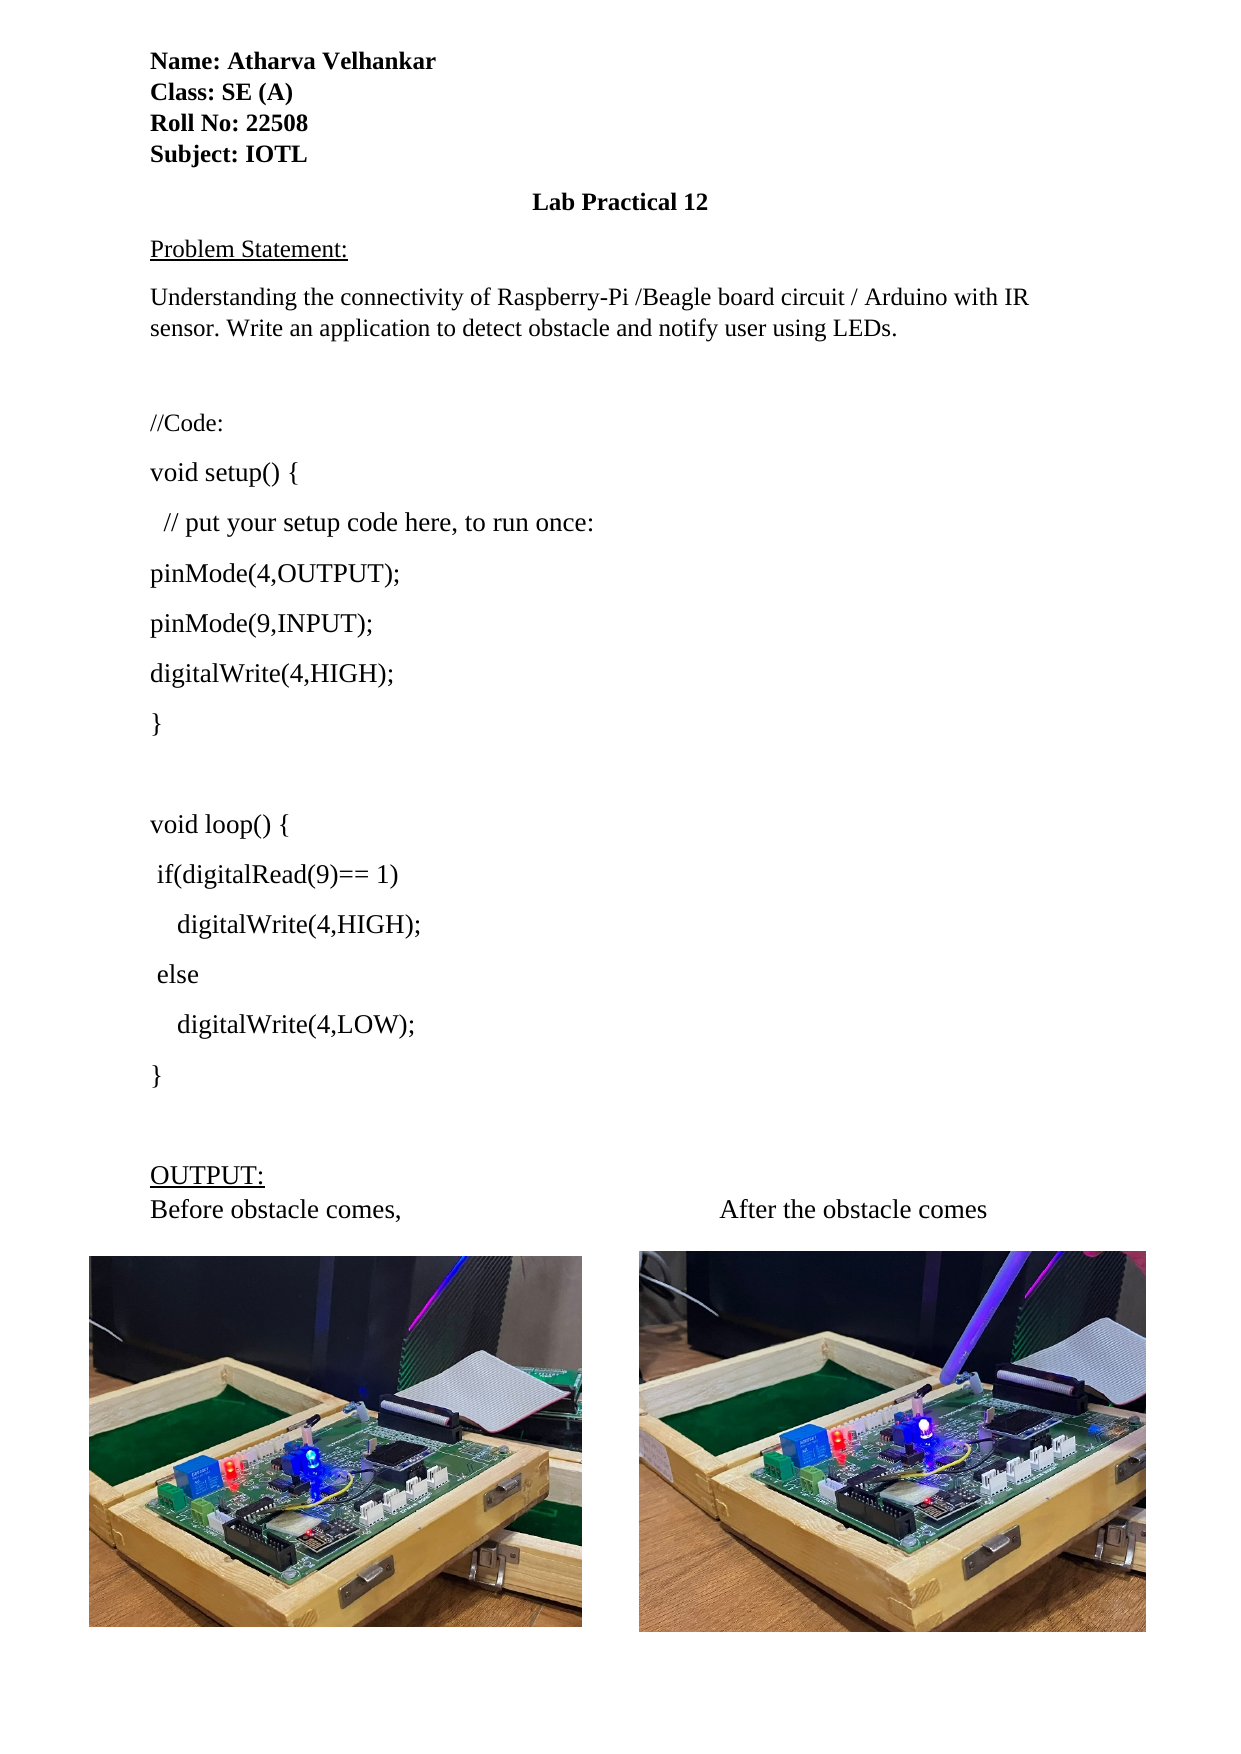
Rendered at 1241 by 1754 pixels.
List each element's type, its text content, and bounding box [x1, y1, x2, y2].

picture [89, 1256, 582, 1627]
text else [150, 958, 1090, 989]
text void setup() { [150, 456, 1090, 487]
text } [150, 1059, 1090, 1090]
text digitalWrite(4,HIGH); [150, 908, 1090, 939]
text digitalWrite(4,LOW); [150, 1008, 1090, 1040]
text Name: Atharva Velhankar Class: SE (A) Roll No: 22508 Subject: IOTL [150, 15, 1090, 168]
picture [639, 1251, 1146, 1632]
text } [150, 707, 1090, 738]
text pinMode(4,OUTPUT); [150, 557, 1090, 588]
text OUTPUT: Before obstacle comes, After the obstacle comes [150, 1159, 1090, 1224]
text void loop() { [150, 808, 1090, 839]
text //Code: [150, 408, 1090, 437]
text digitalWrite(4,HIGH); [150, 657, 1090, 688]
text pinMode(9,INPUT); [150, 607, 1090, 638]
text // put your setup code here, to run once: [150, 506, 1090, 538]
text Problem Statement: [150, 234, 1090, 263]
text Understanding the connectivity of Raspberry-Pi /Beagle board circuit / Arduino with IR sensor. Write an application to detect obstacle and notify user using LEDs. [150, 282, 1090, 342]
text if(digitalRead(9)== 1) [150, 858, 1090, 889]
text Lab Practical 12 [150, 187, 1090, 215]
